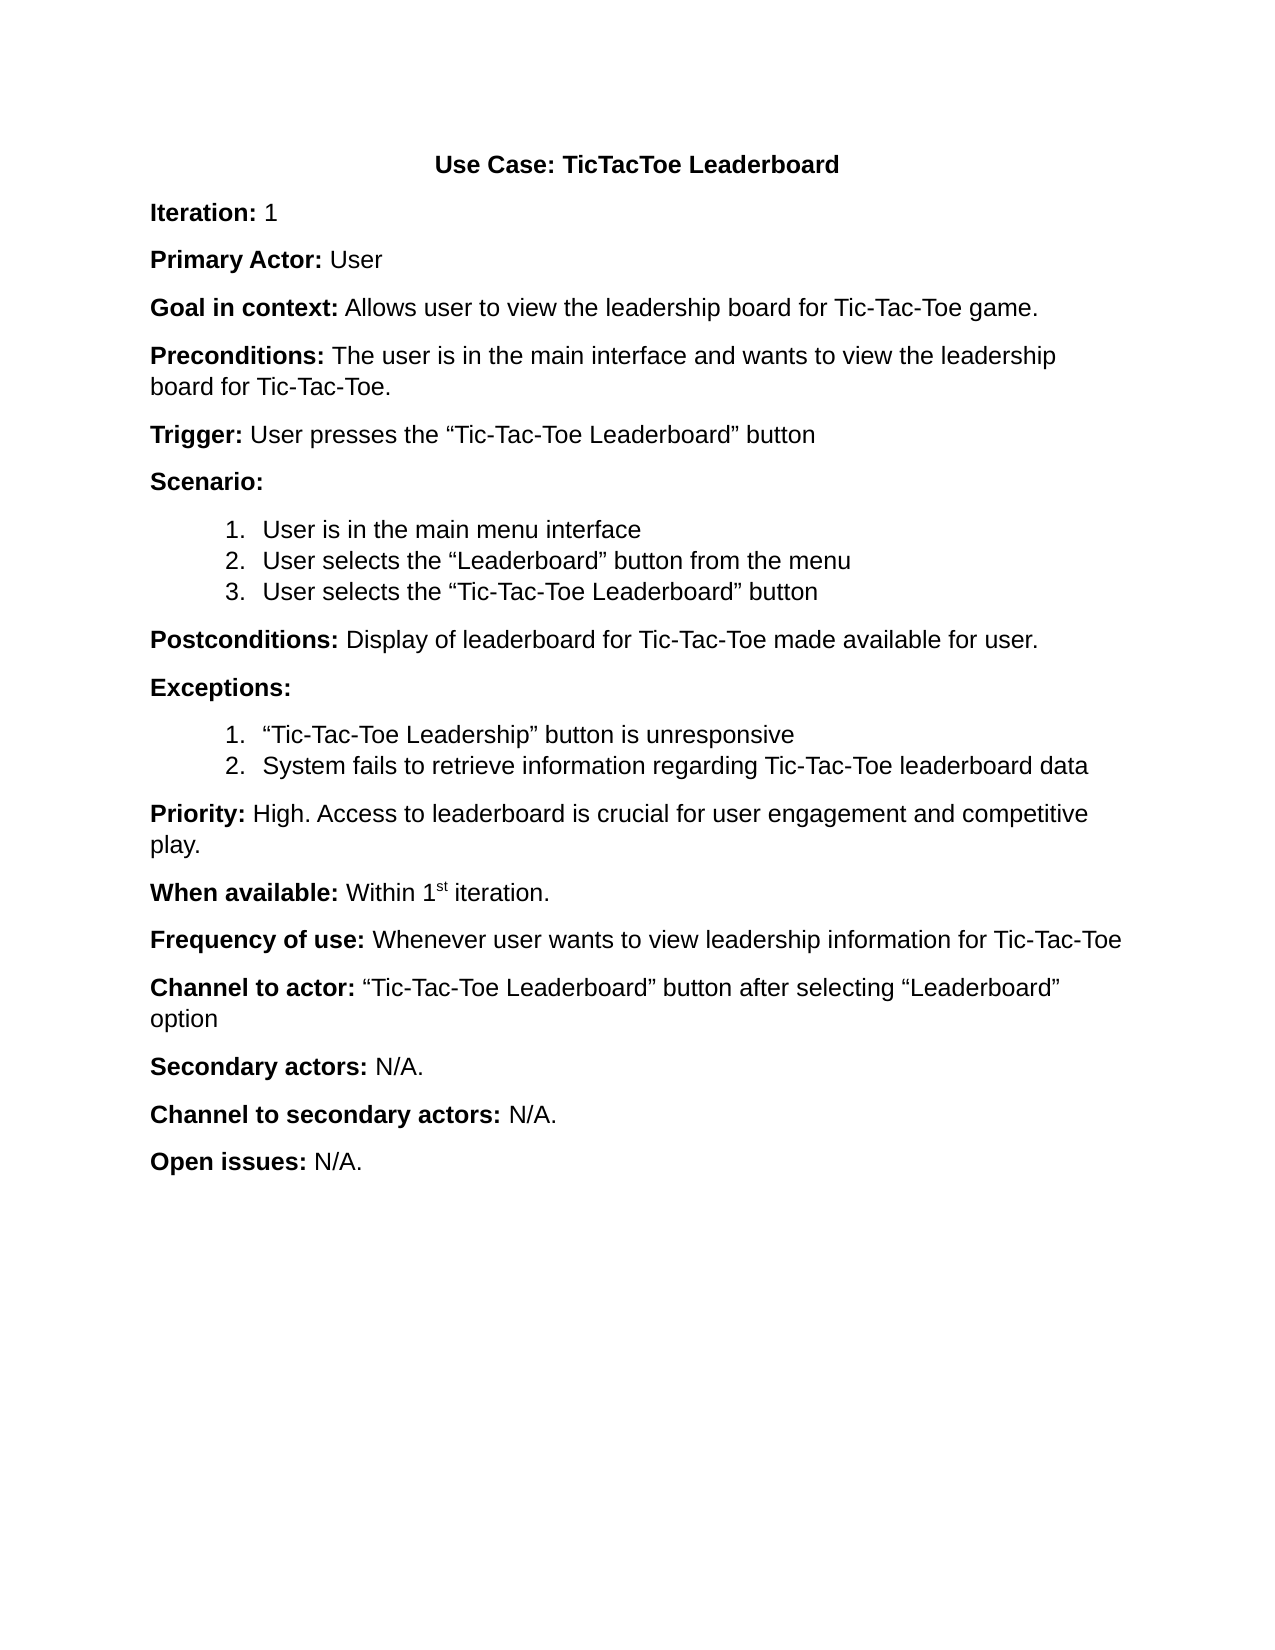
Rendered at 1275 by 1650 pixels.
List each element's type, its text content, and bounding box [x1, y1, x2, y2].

text Frequency of use: Whenever user wants to view leadership information for Tic-Tac-Toe [150, 925, 1125, 954]
text Preconditions: The user is in the main interface and wants to view the leadership board for Tic-Tac-Toe. [150, 341, 1125, 401]
text Secondary actors: N/A. [150, 1052, 1125, 1081]
list System fails to retrieve information regarding Tic-Tac-Toe leaderboard data [225, 751, 1125, 780]
text Channel to actor: “Tic-Tac-Toe Leaderboard” button after selecting “Leaderboard” option [150, 973, 1125, 1033]
list “Tic-Tac-Toe Leadership” button is unresponsive [225, 720, 1125, 749]
text Open issues: N/A. [150, 1147, 1125, 1176]
text Use Case: TicTacToe Leaderboard [150, 150, 1125, 179]
text Scenario: [150, 467, 1125, 496]
text When available: Within 1st iteration. [150, 878, 1125, 906]
text Channel to secondary actors: N/A. [150, 1099, 1125, 1128]
text Goal in context: Allows user to view the leadership board for Tic-Tac-Toe game. [150, 293, 1125, 322]
text Trigger: User presses the “Tic-Tac-Toe Leaderboard” button [150, 419, 1125, 448]
text Exceptions: [150, 672, 1125, 701]
text Iteration: 1 [150, 198, 1125, 226]
list User is in the main menu interface [225, 515, 1125, 544]
text Primary Actor: User [150, 245, 1125, 274]
list User selects the “Tic-Tac-Toe Leaderboard” button [225, 577, 1125, 606]
text Priority: High. Access to leaderboard is crucial for user engagement and competitive play. [150, 799, 1125, 859]
list User selects the “Leaderboard” button from the menu [225, 546, 1125, 575]
text Postconditions: Display of leaderboard for Tic-Tac-Toe made available for user. [150, 625, 1125, 653]
